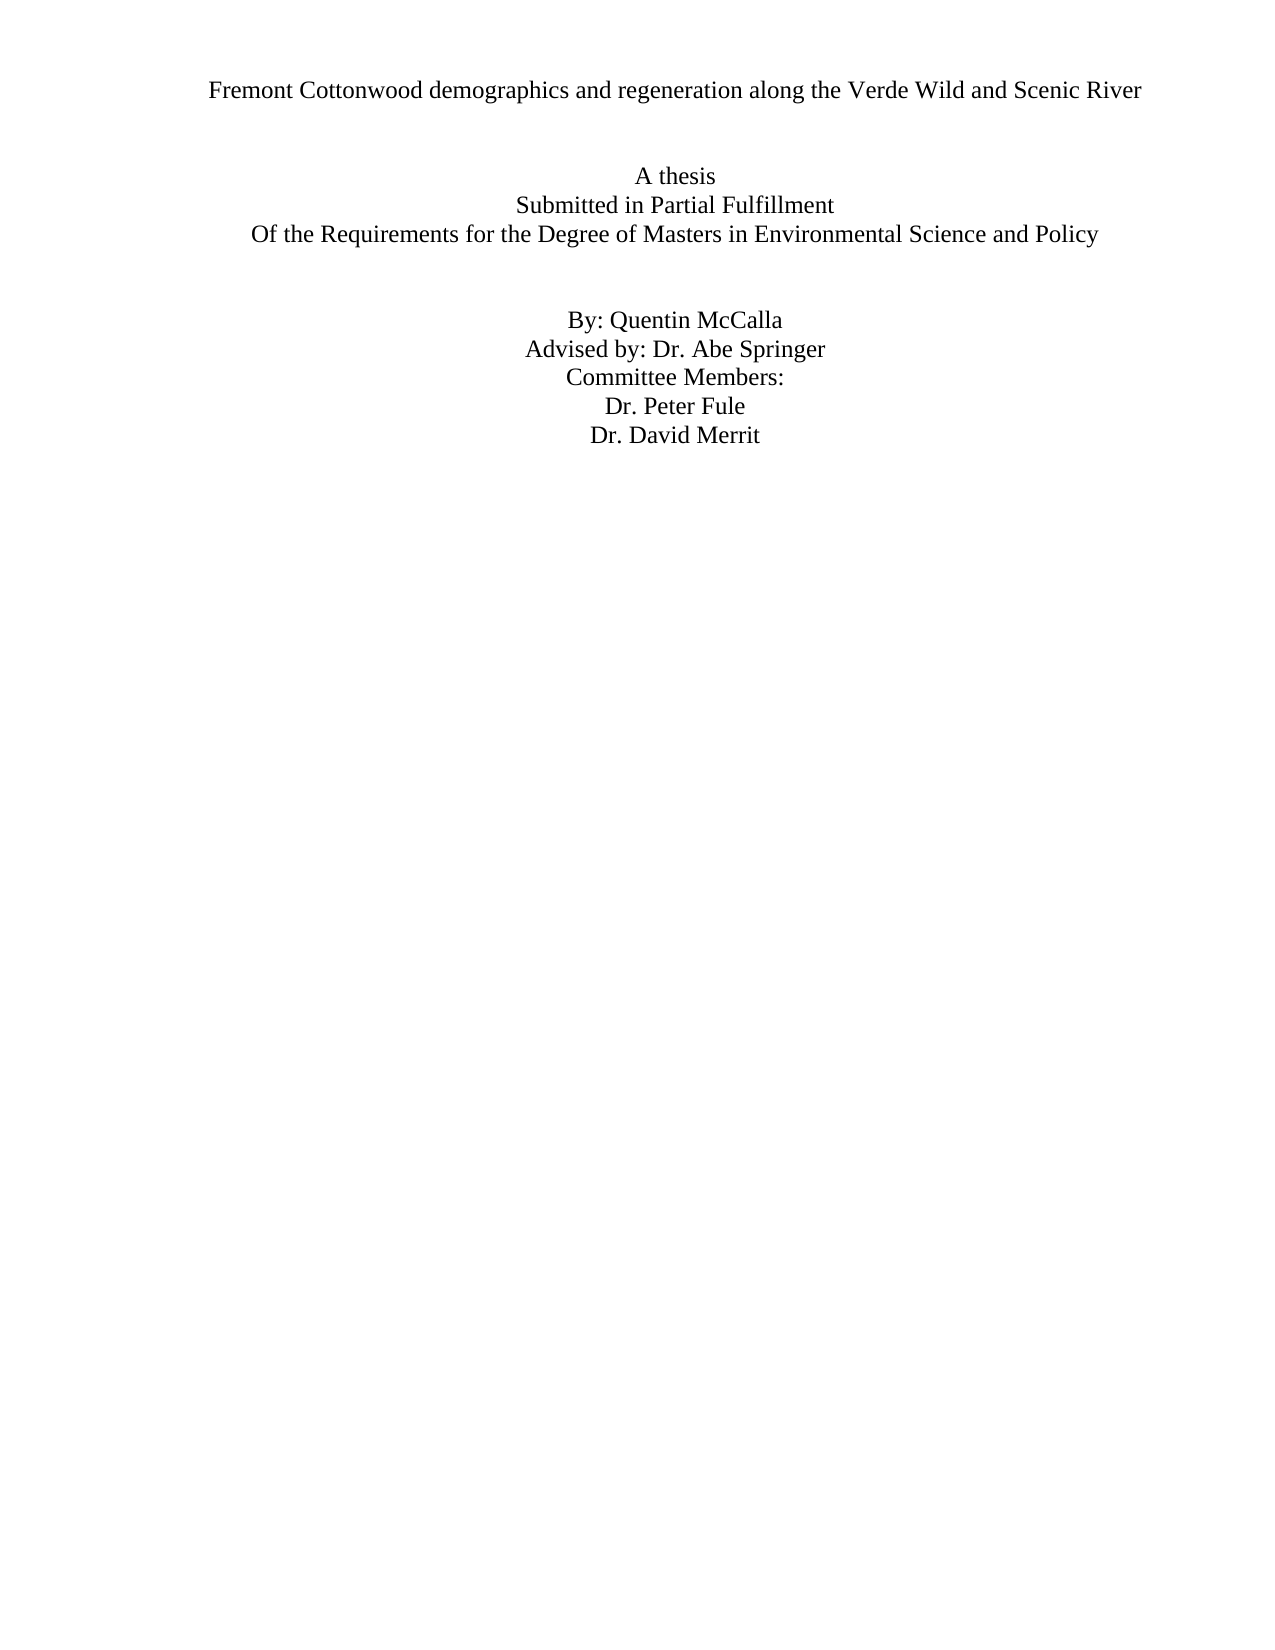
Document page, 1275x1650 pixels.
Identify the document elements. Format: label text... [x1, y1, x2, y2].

text Dr. Peter Fule [75, 391, 1200, 420]
text Committee Members: [75, 362, 1200, 391]
text Advised by: Dr. Abe Springer [75, 334, 1200, 362]
text A thesis [75, 161, 1200, 190]
text Fremont Cottonwood demographics and regeneration along the Verde Wild and Scenic River [75, 75, 1200, 104]
text Dr. David Merrit [75, 420, 1200, 449]
text Submitted in Partial Fulfillment [75, 190, 1200, 219]
text Of the Requirements for the Degree of Masters in Environmental Science and Policy [75, 219, 1200, 247]
text By: Quentin McCalla [75, 305, 1200, 334]
